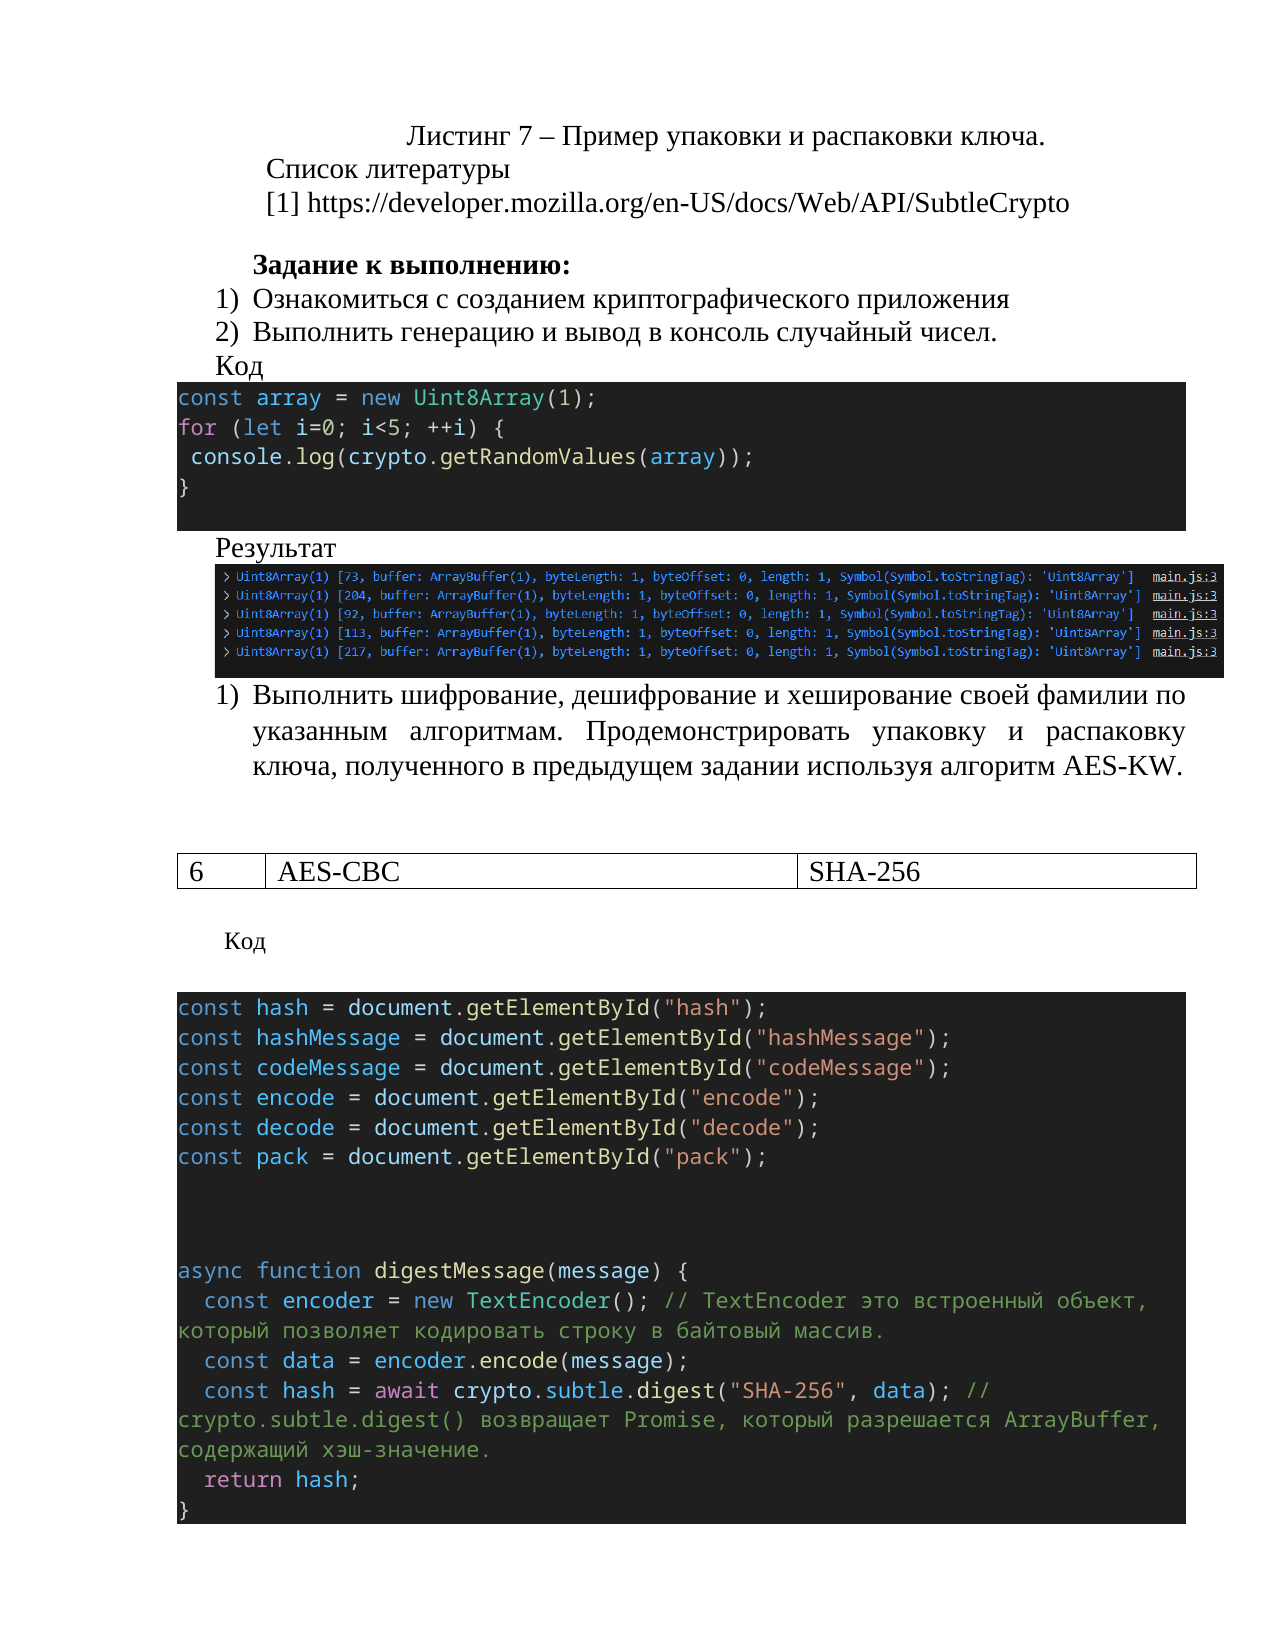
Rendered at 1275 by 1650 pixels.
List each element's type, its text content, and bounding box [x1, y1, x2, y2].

text } [177, 471, 1186, 501]
text Код [215, 348, 1186, 382]
text Список литературы [177, 152, 1186, 185]
text const encoder = new TextEncoder(); // TextEncoder это встроенный объект, который позволяет кодировать строку в байтовый массив. [177, 1285, 1186, 1345]
text Результат [215, 531, 1186, 564]
text for (let i=0; i<5; ++i) { [177, 411, 1186, 441]
text const hashMessage = document.getElementById("hashMessage"); [177, 1022, 1186, 1052]
list Выполнить шифрование, дешифрование и хеширование своей фамилии по указанным алгоритмам. Продемонстрировать упаковку и распаковку ключа, полученного в предыдущем задании используя алгоритм AES-KW. [215, 678, 1186, 782]
text return hash; [177, 1464, 1186, 1494]
table_header 6 [178, 854, 265, 887]
text const hash = await crypto.subtle.digest("SHA-256", data); // crypto.subtle.digest() возвращает Promise, который разрешается ArrayBuffer, содержащий хэш-значение. [177, 1375, 1186, 1464]
text const data = encoder.encode(message); [177, 1345, 1186, 1375]
table_header AES-CBC [266, 854, 797, 887]
text const decode = document.getElementById("decode"); [177, 1111, 1186, 1141]
text Листинг 7 – Пример упаковки и распаковки ключа. [177, 118, 1186, 152]
text } [177, 1494, 1186, 1524]
list Ознакомиться с созданием криптографического приложения [215, 281, 1186, 314]
table_header SHA-256 [798, 854, 1196, 887]
text Код [177, 926, 1186, 955]
text Задание к выполнению: [177, 247, 1186, 281]
text const encode = document.getElementById("encode"); [177, 1082, 1186, 1111]
text console.log(crypto.getRandomValues(array)); [177, 441, 1186, 471]
text async function digestMessage(message) { [177, 1256, 1186, 1285]
picture [214, 564, 1224, 678]
text [1] https://developer.mozilla.org/en-US/docs/Web/API/SubtleCrypto [177, 185, 1186, 219]
text const codeMessage = document.getElementById("codeMessage"); [177, 1052, 1186, 1082]
text const array = new Uint8Array(1); [177, 382, 1186, 411]
text const pack = document.getElementById("pack"); [177, 1141, 1186, 1171]
list Выполнить генерацию и вывод в консоль случайный чисел. [215, 314, 1186, 348]
text const hash = document.getElementById("hash"); [177, 992, 1186, 1022]
